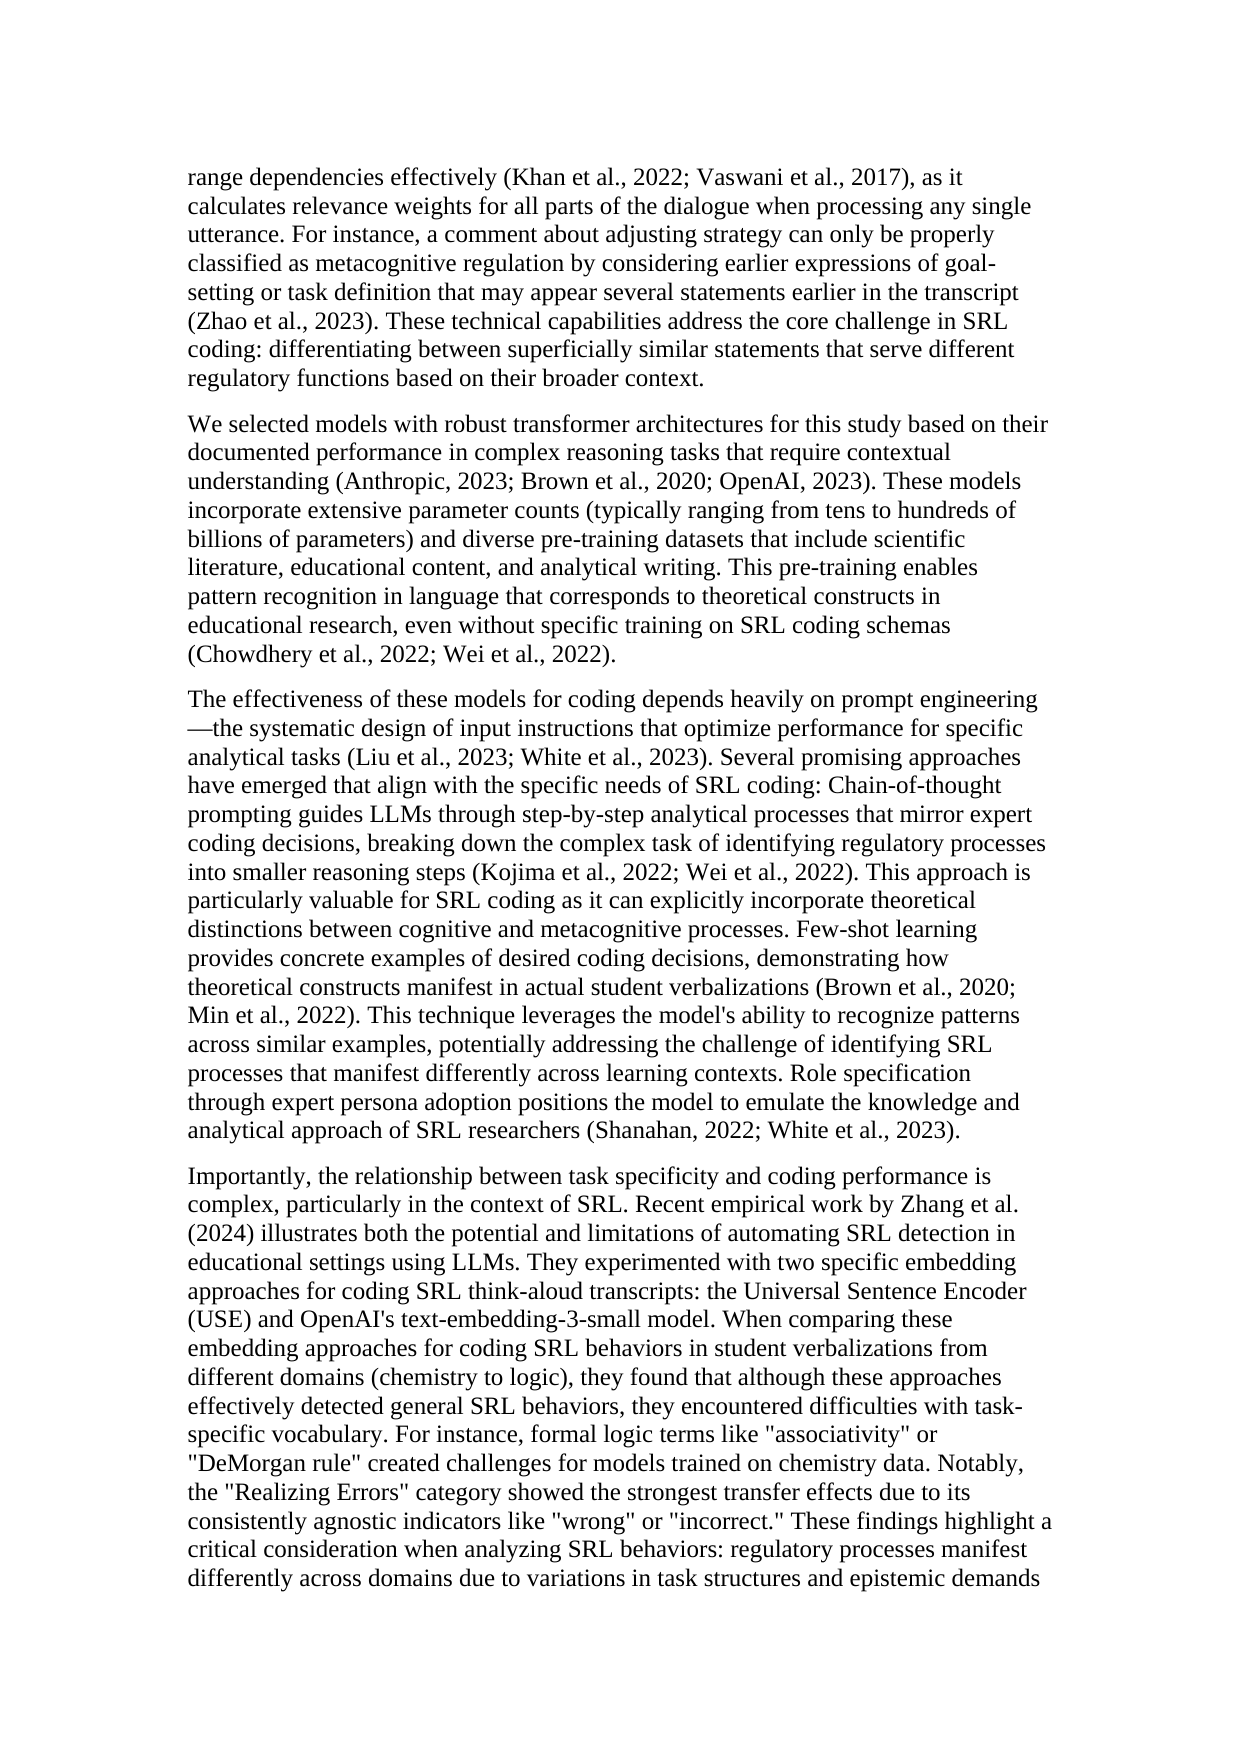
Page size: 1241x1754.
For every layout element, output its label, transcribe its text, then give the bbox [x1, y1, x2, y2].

text The effectiveness of these models for coding depends heavily on prompt engineering—the systematic design of input instructions that optimize performance for specific analytical tasks (Liu et al., 2023; White et al., 2023). Several promising approaches have emerged that align with the specific needs of SRL coding: Chain-of-thought prompting guides LLMs through step-by-step analytical processes that mirror expert coding decisions, breaking down the complex task of identifying regulatory processes into smaller reasoning steps (Kojima et al., 2022; Wei et al., 2022). This approach is particularly valuable for SRL coding as it can explicitly incorporate theoretical distinctions between cognitive and metacognitive processes. Few-shot learning provides concrete examples of desired coding decisions, demonstrating how theoretical constructs manifest in actual student verbalizations (Brown et al., 2020; Min et al., 2022). This technique leverages the model's ability to recognize patterns across similar examples, potentially addressing the challenge of identifying SRL processes that manifest differently across learning contexts. Role specification through expert persona adoption positions the model to emulate the knowledge and analytical approach of SRL researchers (Shanahan, 2022; White et al., 2023). [187, 684, 1053, 1144]
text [187, 1161, 1053, 1592]
text We selected models with robust transformer architectures for this study based on their documented performance in complex reasoning tasks that require contextual understanding (Anthropic, 2023; Brown et al., 2020; OpenAI, 2023). These models incorporate extensive parameter counts (typically ranging from tens to hundreds of billions of parameters) and diverse pre-training datasets that include scientific literature, educational content, and analytical writing. This pre-training enables pattern recognition in language that corresponds to theoretical constructs in educational research, even without specific training on SRL coding schemas (Chowdhery et al., 2022; Wei et al., 2022). [187, 409, 1053, 667]
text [187, 162, 1053, 392]
